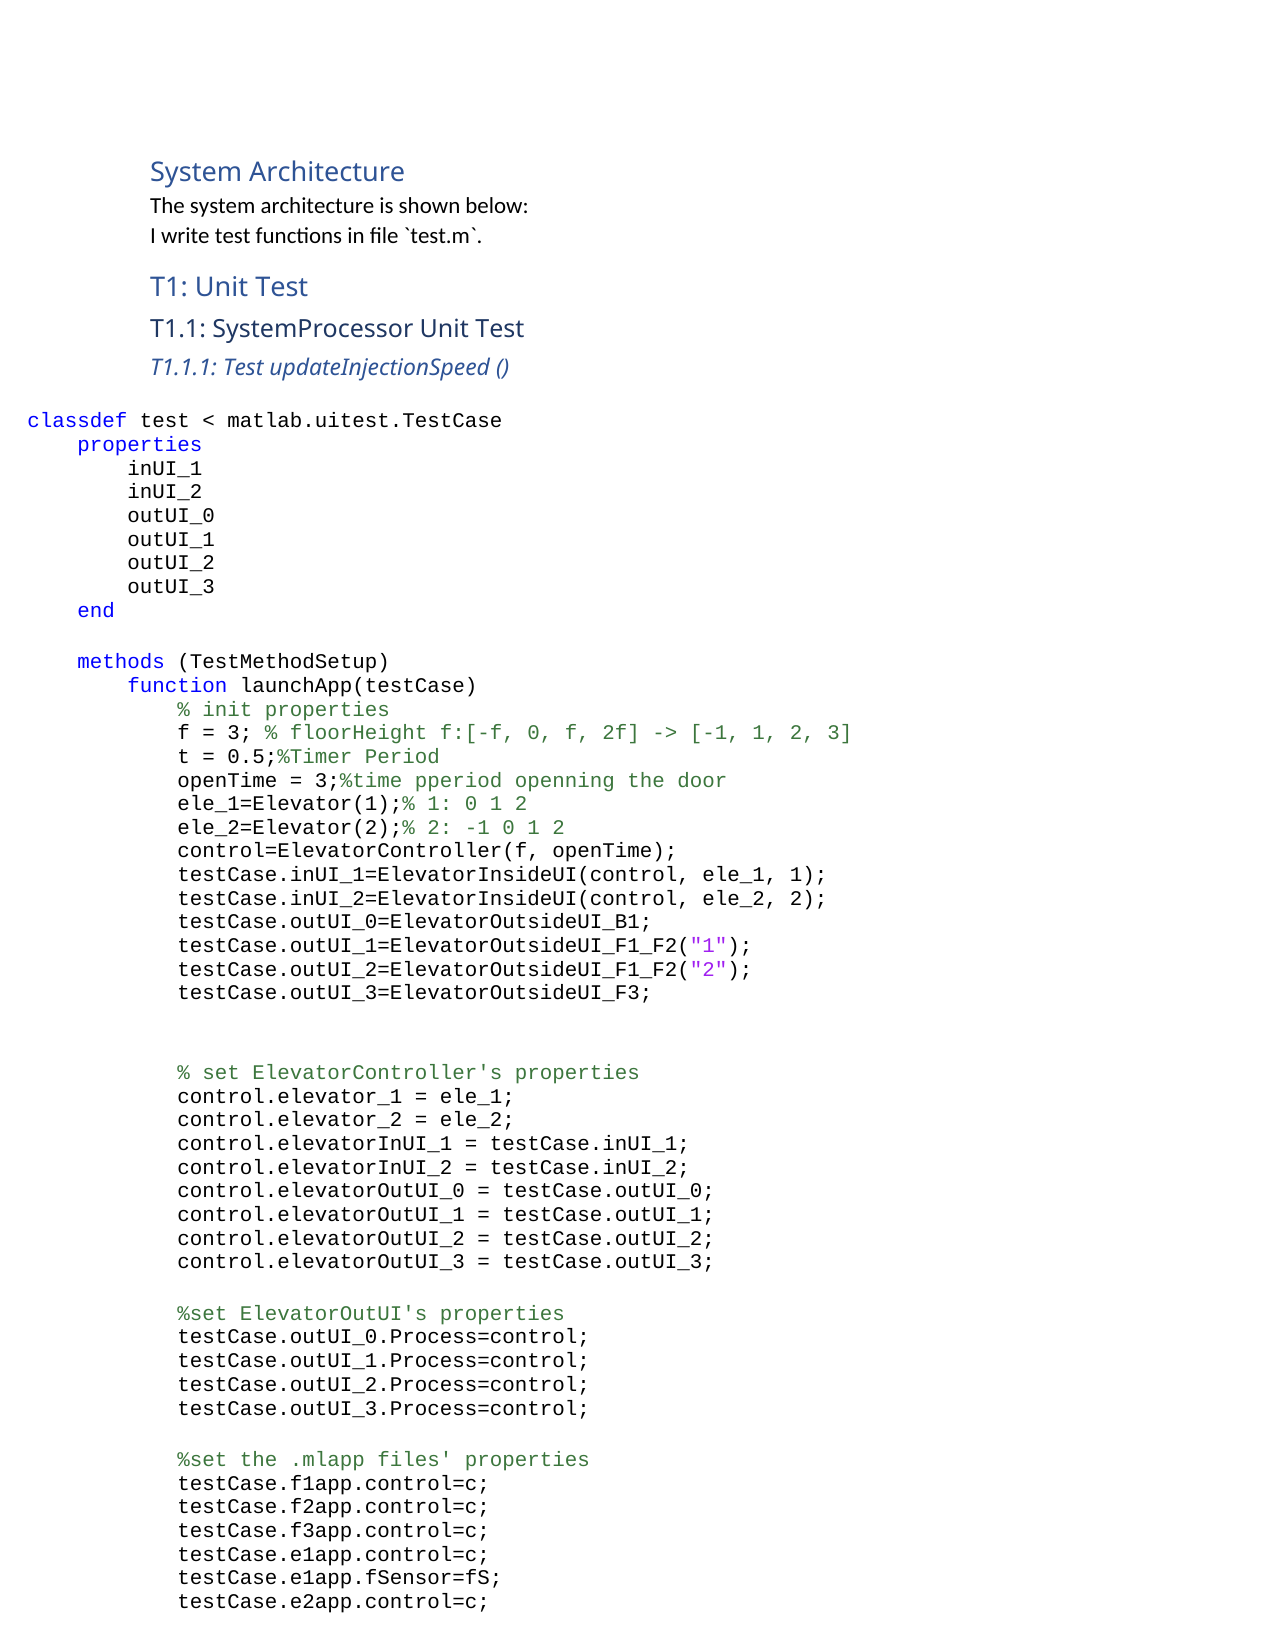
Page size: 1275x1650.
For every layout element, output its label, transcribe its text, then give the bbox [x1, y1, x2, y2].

text testCase.e2app.control=c; [27, 1591, 1248, 1615]
text control=ElevatorController(f, openTime); [27, 841, 1248, 864]
text %set the .mlapp files' properties [27, 1449, 1248, 1473]
text outUI_1 [27, 529, 1248, 552]
text control.elevator_1 = ele_1; [27, 1086, 1248, 1109]
text methods (TestMethodSetup) [27, 651, 1248, 675]
text testCase.outUI_1.Process=control; [27, 1350, 1248, 1374]
subtitle T1.1.1: Test updateInjectionSpeed () [150, 351, 1248, 382]
text testCase.e1app.fSensor=fS; [27, 1567, 1248, 1591]
text ele_2=Elevator(2);% 2: -1 0 1 2 [27, 817, 1248, 841]
text testCase.outUI_3.Process=control; [27, 1397, 1248, 1421]
subtitle T1: Unit Test [150, 267, 1248, 304]
text classdef test < matlab.uitest.TestCase [27, 411, 1248, 434]
text f = 3; % floorHeight f:[-f, 0, f, 2f] -> [-1, 1, 2, 3] [27, 722, 1248, 746]
text % init properties [27, 699, 1248, 722]
text testCase.inUI_1=ElevatorInsideUI(control, ele_1, 1); [27, 864, 1248, 888]
text function launchApp(testCase) [27, 675, 1248, 699]
text control.elevatorInUI_2 = testCase.inUI_2; [27, 1157, 1248, 1180]
text I write test functions in file `test.m`. [150, 222, 1248, 250]
text testCase.inUI_2=ElevatorInsideUI(control, ele_2, 2); [27, 888, 1248, 911]
text testCase.outUI_3=ElevatorOutsideUI_F3; [27, 982, 1248, 1006]
text testCase.outUI_1=ElevatorOutsideUI_F1_F2("1"); [27, 935, 1248, 959]
text The system architecture is shown below: [150, 191, 1248, 219]
text testCase.outUI_2.Process=control; [27, 1374, 1248, 1397]
subtitle T1.1: SystemProcessor Unit Test [150, 310, 1248, 344]
text properties [27, 434, 1248, 458]
text testCase.outUI_0.Process=control; [27, 1327, 1248, 1350]
text t = 0.5;%Timer Period [27, 746, 1248, 769]
text control.elevatorOutUI_2 = testCase.outUI_2; [27, 1228, 1248, 1251]
text control.elevatorInUI_1 = testCase.inUI_1; [27, 1133, 1248, 1157]
text openTime = 3;%time pperiod openning the door [27, 769, 1248, 793]
text control.elevatorOutUI_3 = testCase.outUI_3; [27, 1251, 1248, 1275]
text outUI_3 [27, 576, 1248, 600]
text testCase.f1app.control=c; [27, 1473, 1248, 1496]
text testCase.e1app.control=c; [27, 1544, 1248, 1567]
text outUI_2 [27, 552, 1248, 576]
text end [27, 600, 1248, 623]
text testCase.outUI_2=ElevatorOutsideUI_F1_F2("2"); [27, 959, 1248, 982]
text testCase.outUI_0=ElevatorOutsideUI_B1; [27, 911, 1248, 935]
text %set ElevatorOutUI's properties [27, 1303, 1248, 1327]
text control.elevator_2 = ele_2; [27, 1109, 1248, 1133]
text control.elevatorOutUI_1 = testCase.outUI_1; [27, 1204, 1248, 1228]
text control.elevatorOutUI_0 = testCase.outUI_0; [27, 1180, 1248, 1204]
text outUI_0 [27, 505, 1248, 529]
subtitle System Architecture [150, 152, 1248, 189]
text inUI_2 [27, 481, 1248, 505]
text testCase.f2app.control=c; [27, 1496, 1248, 1520]
text % set ElevatorController's properties [27, 1062, 1248, 1086]
text testCase.f3app.control=c; [27, 1520, 1248, 1544]
text ele_1=Elevator(1);% 1: 0 1 2 [27, 793, 1248, 817]
text inUI_1 [27, 458, 1248, 481]
